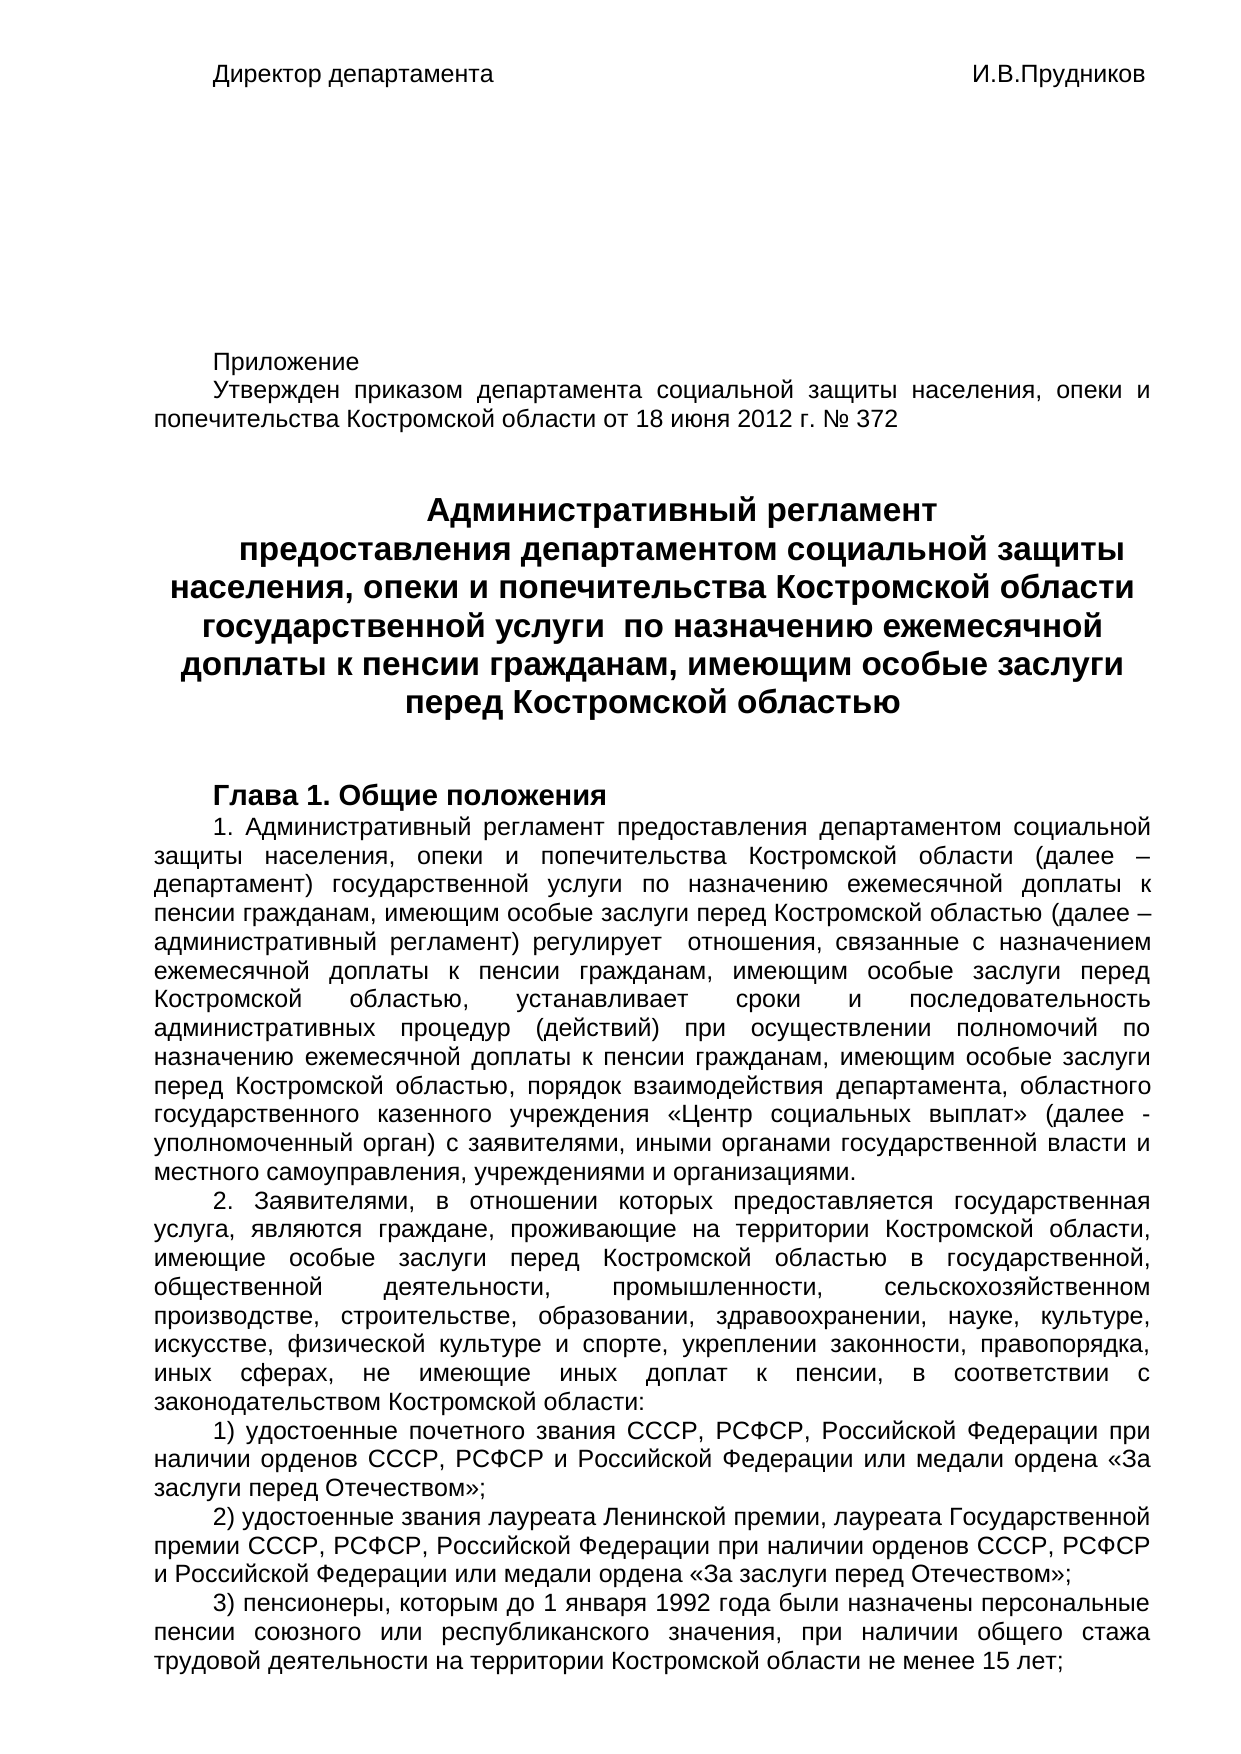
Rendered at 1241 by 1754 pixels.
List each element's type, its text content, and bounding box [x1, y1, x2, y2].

text Глава 1. Общие положения [153, 778, 1152, 812]
text 2. Заявителями, в отношении которых предоставляется государственная услуга, являются граждане, проживающие на территории Костромской области, имеющие особые заслуги перед Костромской областью в государственной, общественной деятельности, промышленности, сельскохозяйственном производстве, строительстве, образовании, здравоохранении, науке, культуре, искусстве, физической культуре и спорте, укреплении законности, правопорядка, иных сферах, не имеющие иных доплат к пенсии, в соответствии с законодательством Костромской области: [153, 1186, 1152, 1416]
text Утвержден приказом департамента социальной защиты населения, опеки и попечительства Костромской области от 18 июня 2012 г. № 372 [153, 375, 1152, 433]
text 1. Административный регламент предоставления департаментом социальной защиты населения, опеки и попечительства Костромской области (далее – департамент) государственной услуги по назначению ежемесячной доплаты к пенсии гражданам, имеющим особые заслуги перед Костромской областью (далее – административный регламент) регулирует отношения, связанные с назначением ежемесячной доплаты к пенсии гражданам, имеющим особые заслуги перед Костромской областью, устанавливает сроки и последовательность административных процедур (действий) при осуществлении полномочий по назначению ежемесячной доплаты к пенсии гражданам, имеющим особые заслуги перед Костромской областью, порядок взаимодействия департамента, областного государственного казенного учреждения «Центр социальных выплат» (далее - уполномоченный орган) с заявителями, иными органами государственной власти и местного самоуправления, учреждениями и организациями. [153, 812, 1152, 1186]
title Административный регламент [153, 490, 1152, 529]
text Приложение [153, 347, 1152, 375]
text Директор департамента И.В.Прудников [153, 59, 1152, 88]
text 2) удостоенные звания лауреата Ленинской премии, лауреата Государственной премии СССР, РСФСР, Российской Федерации при наличии орденов СССР, РСФСР и Российской Федерации или медали ордена «За заслуги перед Отечеством»; [153, 1502, 1152, 1588]
text 3) пенсионеры, которым до 1 января 1992 года были назначены персональные пенсии союзного или республиканского значения, при наличии общего стажа трудовой деятельности на территории Костромской области не менее 15 лет; [153, 1588, 1152, 1674]
title предоставления департаментом социальной защиты населения, опеки и попечительства Костромской области государственной услуги по назначению ежемесячной доплаты к пенсии гражданам, имеющим особые заслуги перед Костромской областью [153, 529, 1152, 721]
text 1) удостоенные почетного звания СССР, РСФСР, Российской Федерации при наличии орденов СССР, РСФСР и Российской Федерации или медали ордена «За заслуги перед Отечеством»; [153, 1416, 1152, 1502]
